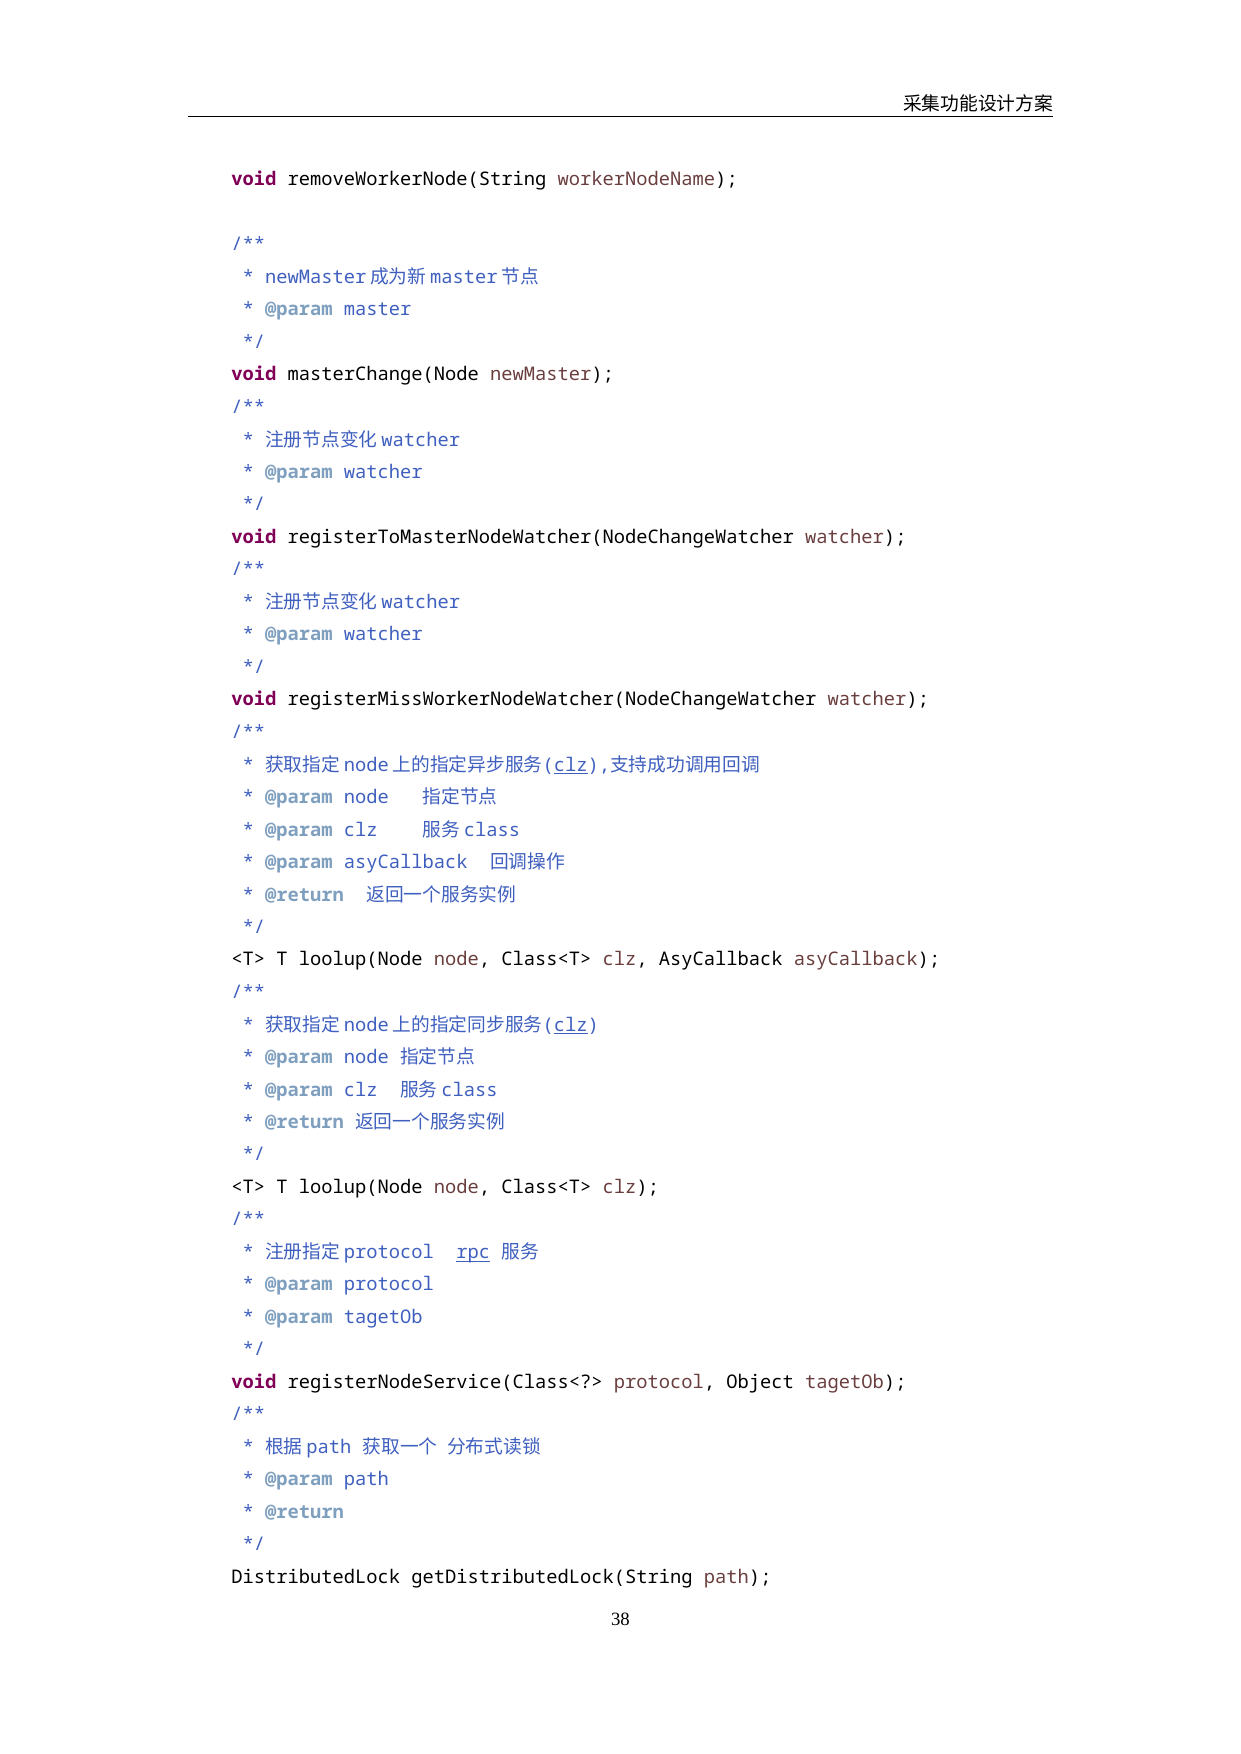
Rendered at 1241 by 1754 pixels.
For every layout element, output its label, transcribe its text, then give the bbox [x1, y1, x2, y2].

text void removeWorkerNode(String workerNodeName); [187, 162, 1053, 194]
text * @param protocol [187, 1267, 1053, 1299]
text */ [187, 487, 1053, 519]
text * 注册节点变化watcher [187, 584, 1053, 617]
text * @param path [187, 1462, 1053, 1494]
text void registerNodeService(Class<?> protocol, Object tagetOb); [187, 1364, 1053, 1397]
text * 注册节点变化watcher [187, 422, 1053, 454]
text /** [187, 227, 1053, 259]
text /** [187, 1397, 1053, 1429]
text * 注册指定protocol rpc 服务 [187, 1234, 1053, 1267]
text * @return 返回一个服务实例 [187, 877, 1053, 909]
text /** [187, 552, 1053, 584]
text * @param master [187, 292, 1053, 324]
text * @return 返回一个服务实例 [187, 1104, 1053, 1137]
text */ [187, 324, 1053, 357]
text */ [187, 649, 1053, 682]
text * @param asyCallback 回调操作 [187, 844, 1053, 877]
text void registerToMasterNodeWatcher(NodeChangeWatcher watcher); [187, 519, 1053, 552]
text */ [187, 1137, 1053, 1169]
text * 获取指定node上的指定异步服务(clz),支持成功调用回调 [187, 747, 1053, 779]
text DistributedLock getDistributedLock(String path); [187, 1559, 1053, 1592]
text void masterChange(Node newMaster); [187, 357, 1053, 389]
text * @param watcher [187, 454, 1053, 487]
text /** [187, 1202, 1053, 1234]
text /** [187, 389, 1053, 422]
text <T> T loolup(Node node, Class<T> clz); [187, 1169, 1053, 1202]
text /** [187, 974, 1053, 1007]
text <T> T loolup(Node node, Class<T> clz, AsyCallback asyCallback); [187, 942, 1053, 974]
text * @param watcher [187, 617, 1053, 649]
text * @param clz 服务class [187, 1072, 1053, 1104]
text */ [187, 1332, 1053, 1364]
text */ [187, 1527, 1053, 1559]
text * @param node 指定节点 [187, 1039, 1053, 1072]
text * @param node 指定节点 [187, 779, 1053, 812]
text * 根据path 获取一个 分布式读锁 [187, 1429, 1053, 1462]
text * newMaster成为新master节点 [187, 259, 1053, 292]
text /** [187, 714, 1053, 747]
text * @param clz 服务class [187, 812, 1053, 844]
text * @return [187, 1494, 1053, 1527]
text * @param tagetOb [187, 1299, 1053, 1332]
text void registerMissWorkerNodeWatcher(NodeChangeWatcher watcher); [187, 682, 1053, 714]
text */ [187, 909, 1053, 942]
text * 获取指定node上的指定同步服务(clz) [187, 1007, 1053, 1039]
